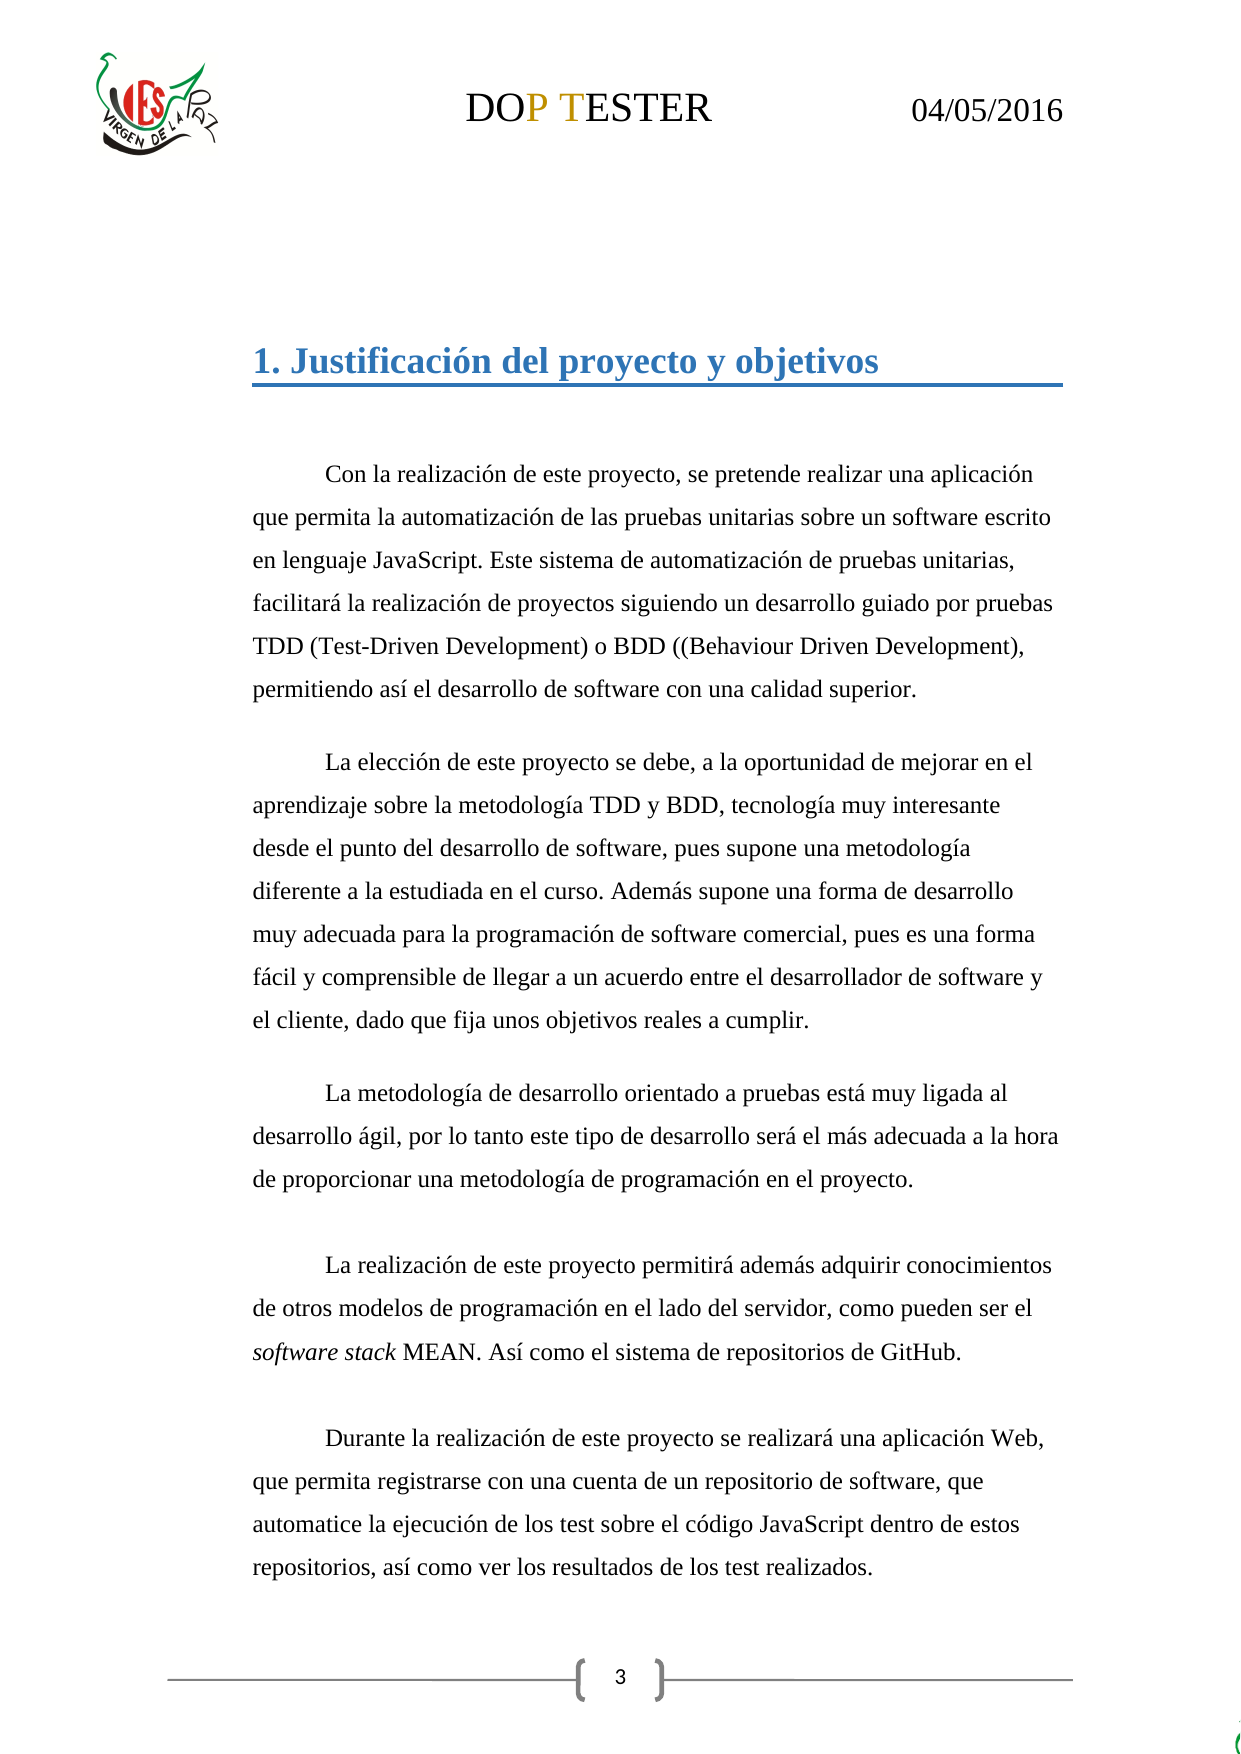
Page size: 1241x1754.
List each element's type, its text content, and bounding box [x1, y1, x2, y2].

list Durante la realización de este proyecto se realizará una aplicación Web, que permita registrarse con una cuenta de un repositorio de software, que automatice la ejecución de los test sobre el código JavaScript dentro de estos repositorios, así como ver los resultados de los test realizados. [252, 1423, 1063, 1581]
text La elección de este proyecto se debe, a la oportunidad de mejorar en el aprendizaje sobre la metodología TDD y BDD, tecnología muy interesante desde el punto del desarrollo de software, pues supone una metodología diferente a la estudiada en el curso. Además supone una forma de desarrollo muy adecuada para la programación de software comercial, pues es una forma fácil y comprensible de llegar a un acuerdo entre el desarrollador de software y el cliente, dado que fija unos objetivos reales a cumplir. [252, 747, 1063, 1034]
list La realización de este proyecto permitirá además adquirir conocimientos de otros modelos de programación en el lado del servidor, como pueden ser el software stack MEAN. Así como el sistema de repositorios de GitHub. [252, 1250, 1063, 1365]
list La metodología de desarrollo orientado a pruebas está muy ligada al desarrollo ágil, por lo tanto este tipo de desarrollo será el más adecuada a la hora de proporcionar una metodología de programación en el proyecto. [252, 1078, 1063, 1193]
picture [1233, 1682, 1241, 1754]
subtitle Justificación del proyecto y objetivos [252, 338, 1063, 383]
picture [96, 52, 219, 156]
list Con la realización de este proyecto, se pretende realizar una aplicación que permita la automatización de las pruebas unitarias sobre un software escrito en lenguaje JavaScript. Este sistema de automatización de pruebas unitarias, facilitará la realización de proyectos siguiendo un desarrollo guiado por pruebas TDD (Test-Driven Development) o BDD ((Behaviour Driven Development), permitiendo así el desarrollo de software con una calidad superior. [252, 459, 1063, 703]
